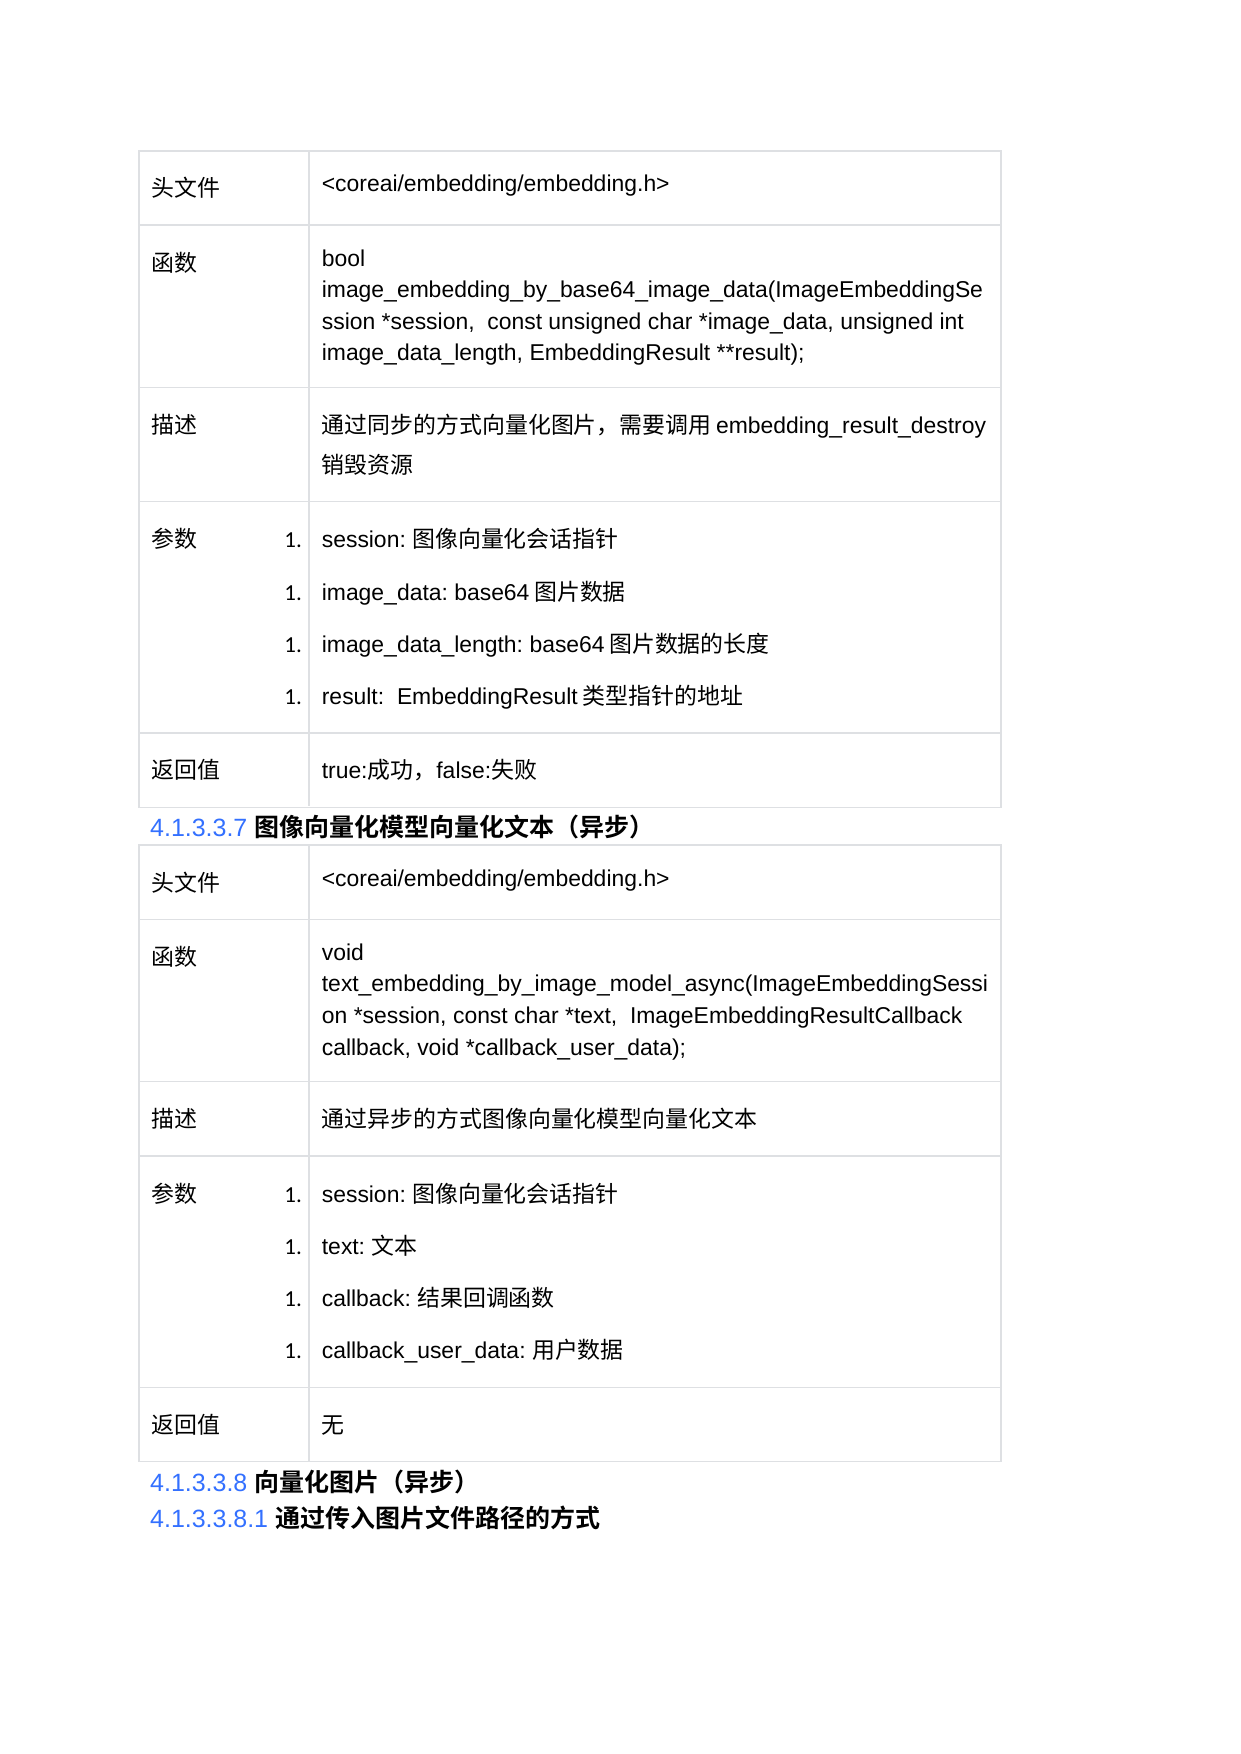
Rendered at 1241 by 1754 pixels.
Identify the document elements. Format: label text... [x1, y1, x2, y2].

table_cell true:成功，false:失败 [310, 734, 1000, 806]
table_header 头文件 [140, 846, 308, 918]
table_cell void text_embedding_by_image_model_async(ImageEmbeddingSession *session, const char *text, ImageEmbeddingResultCallback callback, void *callback_user_data); [310, 920, 1000, 1081]
table_cell 描述 [140, 388, 308, 501]
table_header <coreai/embedding/embedding.h> [310, 152, 1000, 224]
table_header 头文件 [140, 152, 308, 224]
table_cell 返回值 [140, 1388, 308, 1461]
table_cell 返回值 [140, 734, 308, 806]
table_cell 函数 [140, 920, 308, 1081]
table_cell session: 图像向量化会话指针 image_data: base64图片数据 image_data_length: base64图片数据的长度 result: EmbeddingResult类型指针的地址 [310, 502, 1000, 732]
table_cell 函数 [140, 226, 308, 387]
table_header <coreai/embedding/embedding.h> [310, 846, 1000, 918]
table_cell 描述 [140, 1082, 308, 1155]
table_cell bool image_embedding_by_base64_image_data(ImageEmbeddingSession *session, const unsigned char *image_data, unsigned int image_data_length, EmbeddingResult **result); [310, 226, 1000, 387]
table_cell 通过异步的方式图像向量化模型向量化文本 [310, 1082, 1000, 1155]
table_cell 无 [310, 1388, 1000, 1461]
table_cell 参数 [140, 1157, 308, 1386]
table_cell 通过同步的方式向量化图片，需要调用embedding_result_destroy销毁资源 [310, 388, 1000, 501]
table_cell 参数 [140, 502, 308, 732]
table_cell session: 图像向量化会话指针 text: 文本 callback: 结果回调函数 callback_user_data: 用户数据 [310, 1157, 1000, 1386]
